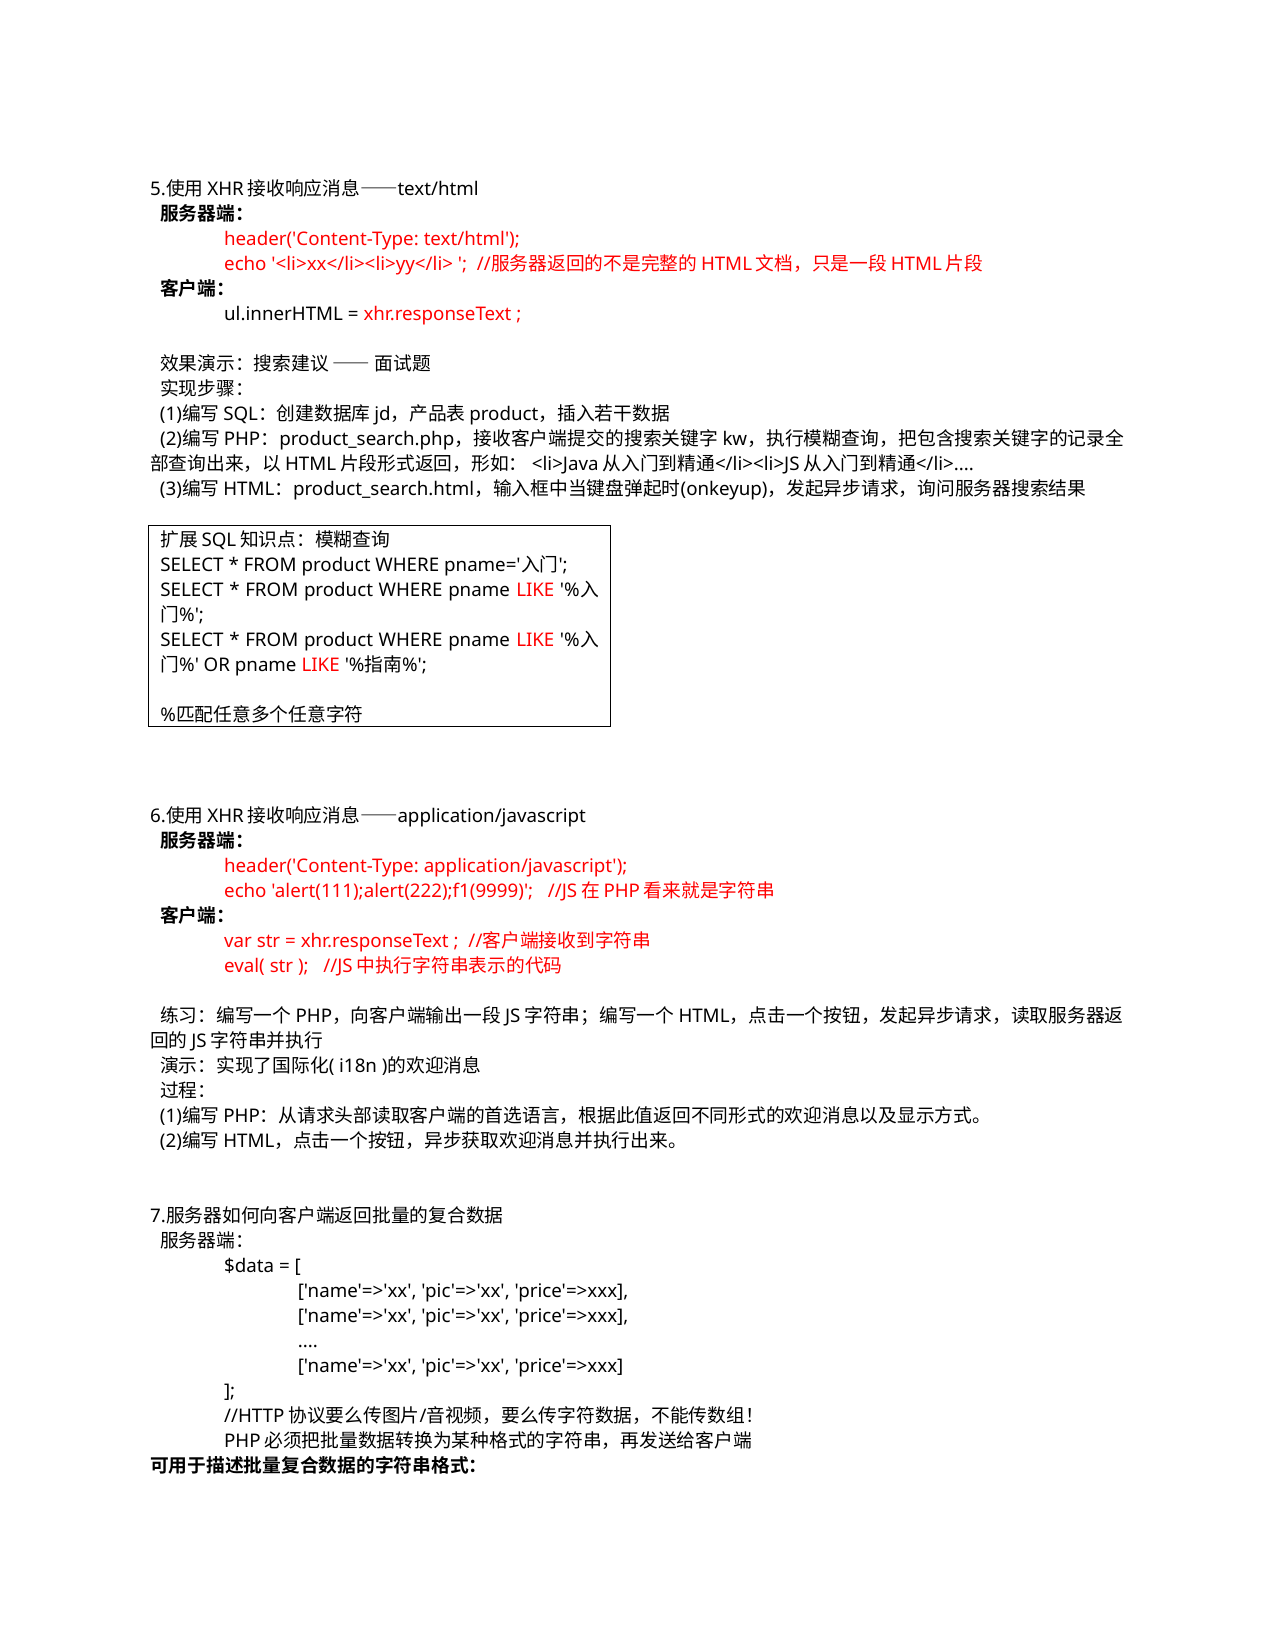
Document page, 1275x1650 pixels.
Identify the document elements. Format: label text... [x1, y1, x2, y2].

text 客户端： [150, 275, 1125, 300]
text (2)编写HTML，点击一个按钮，异步获取欢迎消息并执行出来。 [150, 1127, 1125, 1152]
text 效果演示：搜索建议 —— 面试题 [150, 350, 1125, 375]
text //HTTP协议要么传图片/音视频，要么传字符数据，不能传数组！ [150, 1402, 1125, 1427]
table_header 扩展SQL知识点：模糊查询 SELECT * FROM product WHERE pname='入门'; SELECT * FROM product WHERE pname LIKE '%入门%'; SELECT * FROM product WHERE pname LIKE '%入门%' OR pname LIKE '%指南%'; %匹配任意多个任意字符 [149, 526, 610, 726]
text 过程： [150, 1077, 1125, 1102]
text (2)编写PHP：product_search.php，接收客户端提交的搜索关键字kw，执行模糊查询，把包含搜索关键字的记录全部查询出来，以HTML片段形式返回，形如： <li>Java从入门到精通</li><li>JS从入门到精通</li>.... [150, 425, 1125, 475]
text ['name'=>'xx', 'pic'=>'xx', 'price'=>xxx] [150, 1352, 1125, 1377]
text .... [150, 1327, 1125, 1352]
text (1)编写PHP：从请求头部读取客户端的首选语言，根据此值返回不同形式的欢迎消息以及显示方式。 [150, 1102, 1125, 1127]
text 练习：编写一个PHP，向客户端输出一段JS字符串；编写一个HTML，点击一个按钮，发起异步请求，读取服务器返回的JS字符串并执行 [150, 1002, 1125, 1052]
text eval( str ); //JS中执行字符串表示的代码 [150, 952, 1125, 977]
text $data = [ [150, 1252, 1125, 1277]
text 实现步骤： [150, 375, 1125, 400]
text echo 'alert(111);alert(222);f1(9999)'; //JS在PHP看来就是字符串 [150, 877, 1125, 902]
text 5.使用XHR接收响应消息——text/html [150, 175, 1125, 200]
text PHP必须把批量数据转换为某种格式的字符串，再发送给客户端 [150, 1427, 1125, 1452]
text ul.innerHTML = xhr.responseText ; [150, 300, 1125, 325]
text 客户端： [150, 902, 1125, 927]
text header('Content-Type: application/javascript'); [150, 852, 1125, 877]
text 服务器端： [150, 827, 1125, 852]
text ['name'=>'xx', 'pic'=>'xx', 'price'=>xxx], [150, 1277, 1125, 1302]
text (3)编写HTML：product_search.html，输入框中当键盘弹起时(onkeyup)，发起异步请求，询问服务器搜索结果 [150, 475, 1125, 500]
text 服务器端： [150, 200, 1125, 225]
text (1)编写SQL：创建数据库jd，产品表product，插入若干数据 [150, 400, 1125, 425]
text 演示：实现了国际化( i18n )的欢迎消息 [150, 1052, 1125, 1077]
text 服务器端： [150, 1227, 1125, 1252]
text var str = xhr.responseText ; //客户端接收到字符串 [150, 927, 1125, 952]
text 6.使用XHR接收响应消息——application/javascript [150, 802, 1125, 827]
text ['name'=>'xx', 'pic'=>'xx', 'price'=>xxx], [150, 1302, 1125, 1327]
text ]; [150, 1377, 1125, 1402]
text 7.服务器如何向客户端返回批量的复合数据 [150, 1202, 1125, 1227]
text header('Content-Type: text/html'); [150, 225, 1125, 250]
text 可用于描述批量复合数据的字符串格式： [150, 1452, 1125, 1477]
text echo '<li>xx</li><li>yy</li> '; //服务器返回的不是完整的HTML文档，只是一段HTML片段 [150, 250, 1125, 275]
